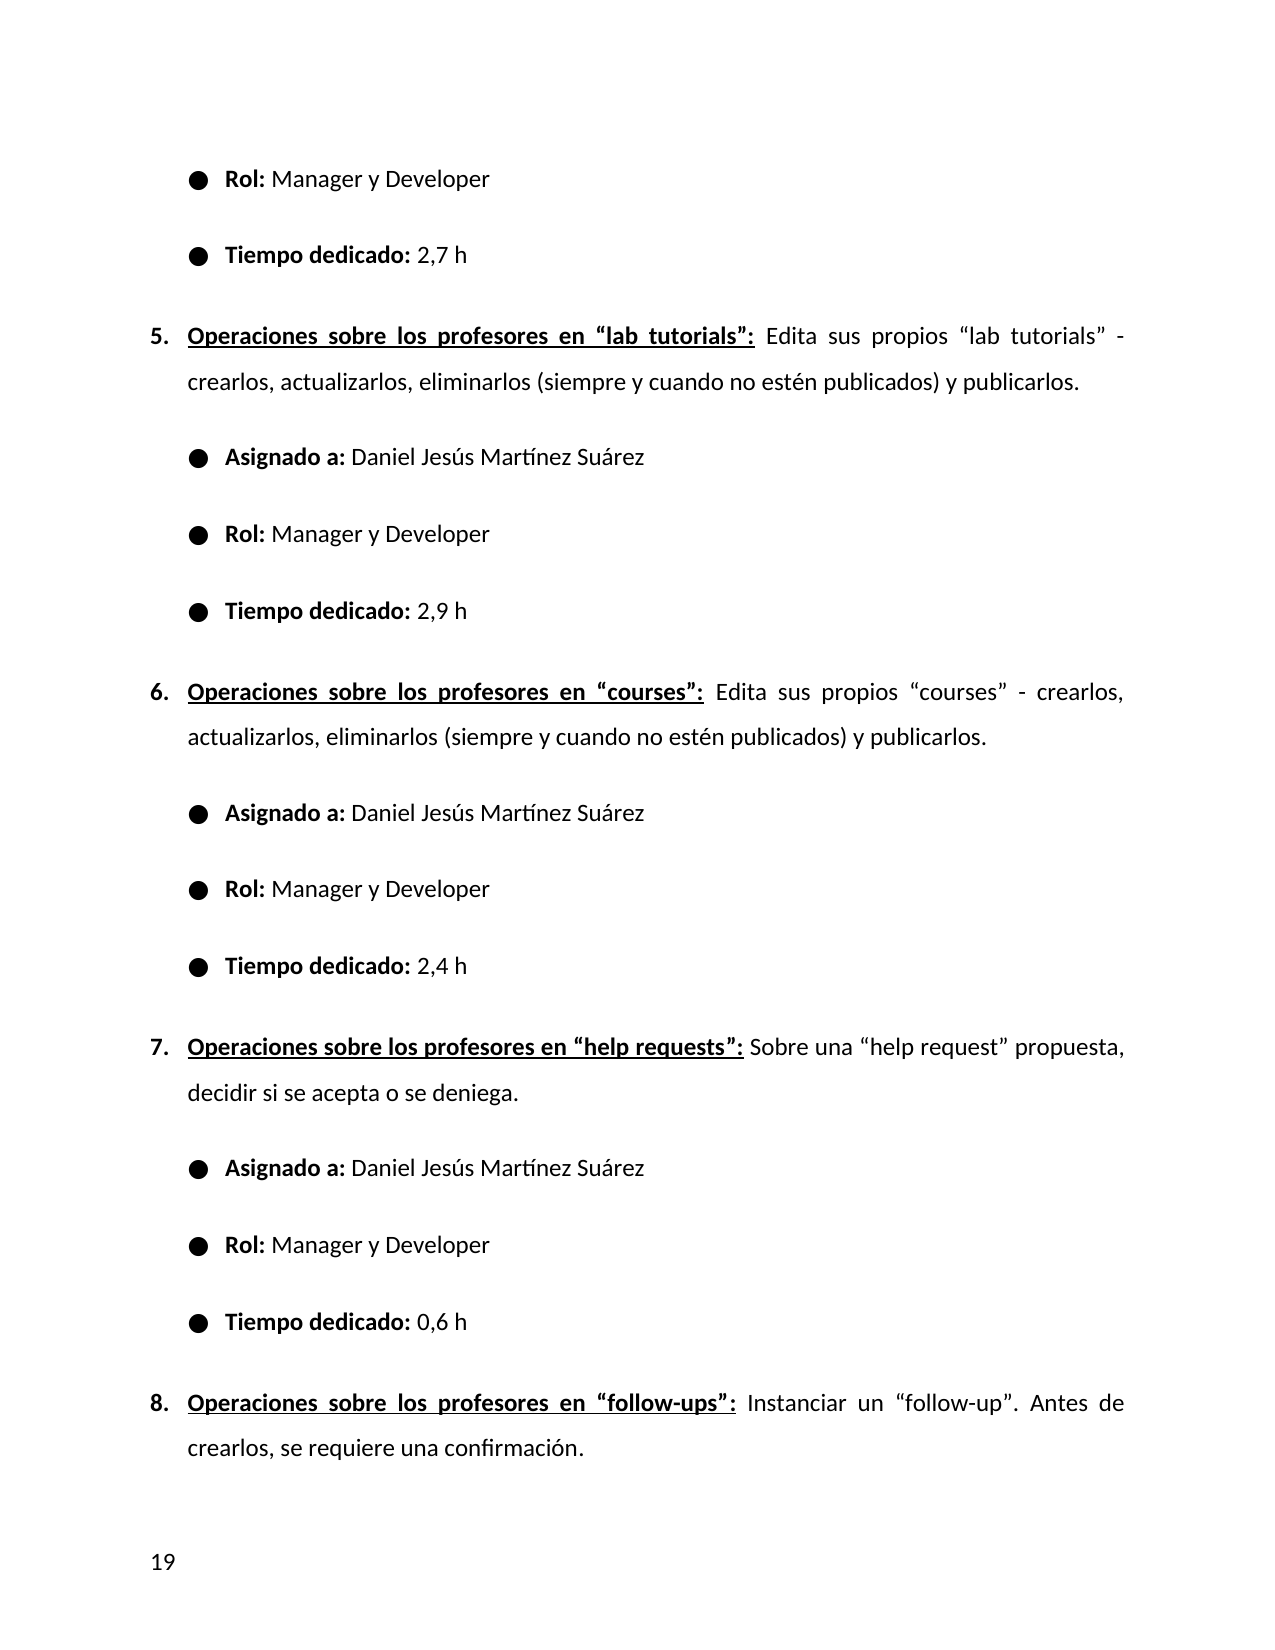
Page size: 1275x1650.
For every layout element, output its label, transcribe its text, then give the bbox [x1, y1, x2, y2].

list Tiempo dedicado: 2,4 h [187, 938, 1125, 989]
list Tiempo dedicado: 2,7 h [187, 227, 1125, 278]
list Rol: Manager y Developer [187, 150, 1125, 201]
list Rol: Manager y Developer [187, 1216, 1125, 1267]
list Rol: Manager y Developer [187, 505, 1125, 557]
list Operaciones sobre los profesores en “help requests”: Sobre una “help request” propuesta, decidir si se acepta o se deniega. [150, 1031, 1125, 1107]
list Operaciones sobre los profesores en “lab tutorials”: Edita sus propios “lab tutorials” - crearlos, actualizarlos, eliminarlos (siempre y cuando no estén publicados) y publicarlos. [150, 320, 1125, 397]
list Rol: Manager y Developer [187, 861, 1125, 912]
list Operaciones sobre los profesores en “follow-ups”: Instanciar un “follow-up”. Antes de crearlos, se requiere una confirmación. [150, 1387, 1125, 1463]
list Operaciones sobre los profesores en “courses”: Edita sus propios “courses” - crearlos, actualizarlos, eliminarlos (siempre y cuando no estén publicados) y publicarlos. [150, 676, 1125, 752]
list Asignado a: Daniel Jesús Martínez Suárez [187, 1139, 1125, 1191]
list Asignado a: Daniel Jesús Martínez Suárez [187, 784, 1125, 835]
list Asignado a: Daniel Jesús Martínez Suárez [187, 428, 1125, 480]
list Tiempo dedicado: 0,6 h [187, 1293, 1125, 1344]
list Tiempo dedicado: 2,9 h [187, 582, 1125, 633]
